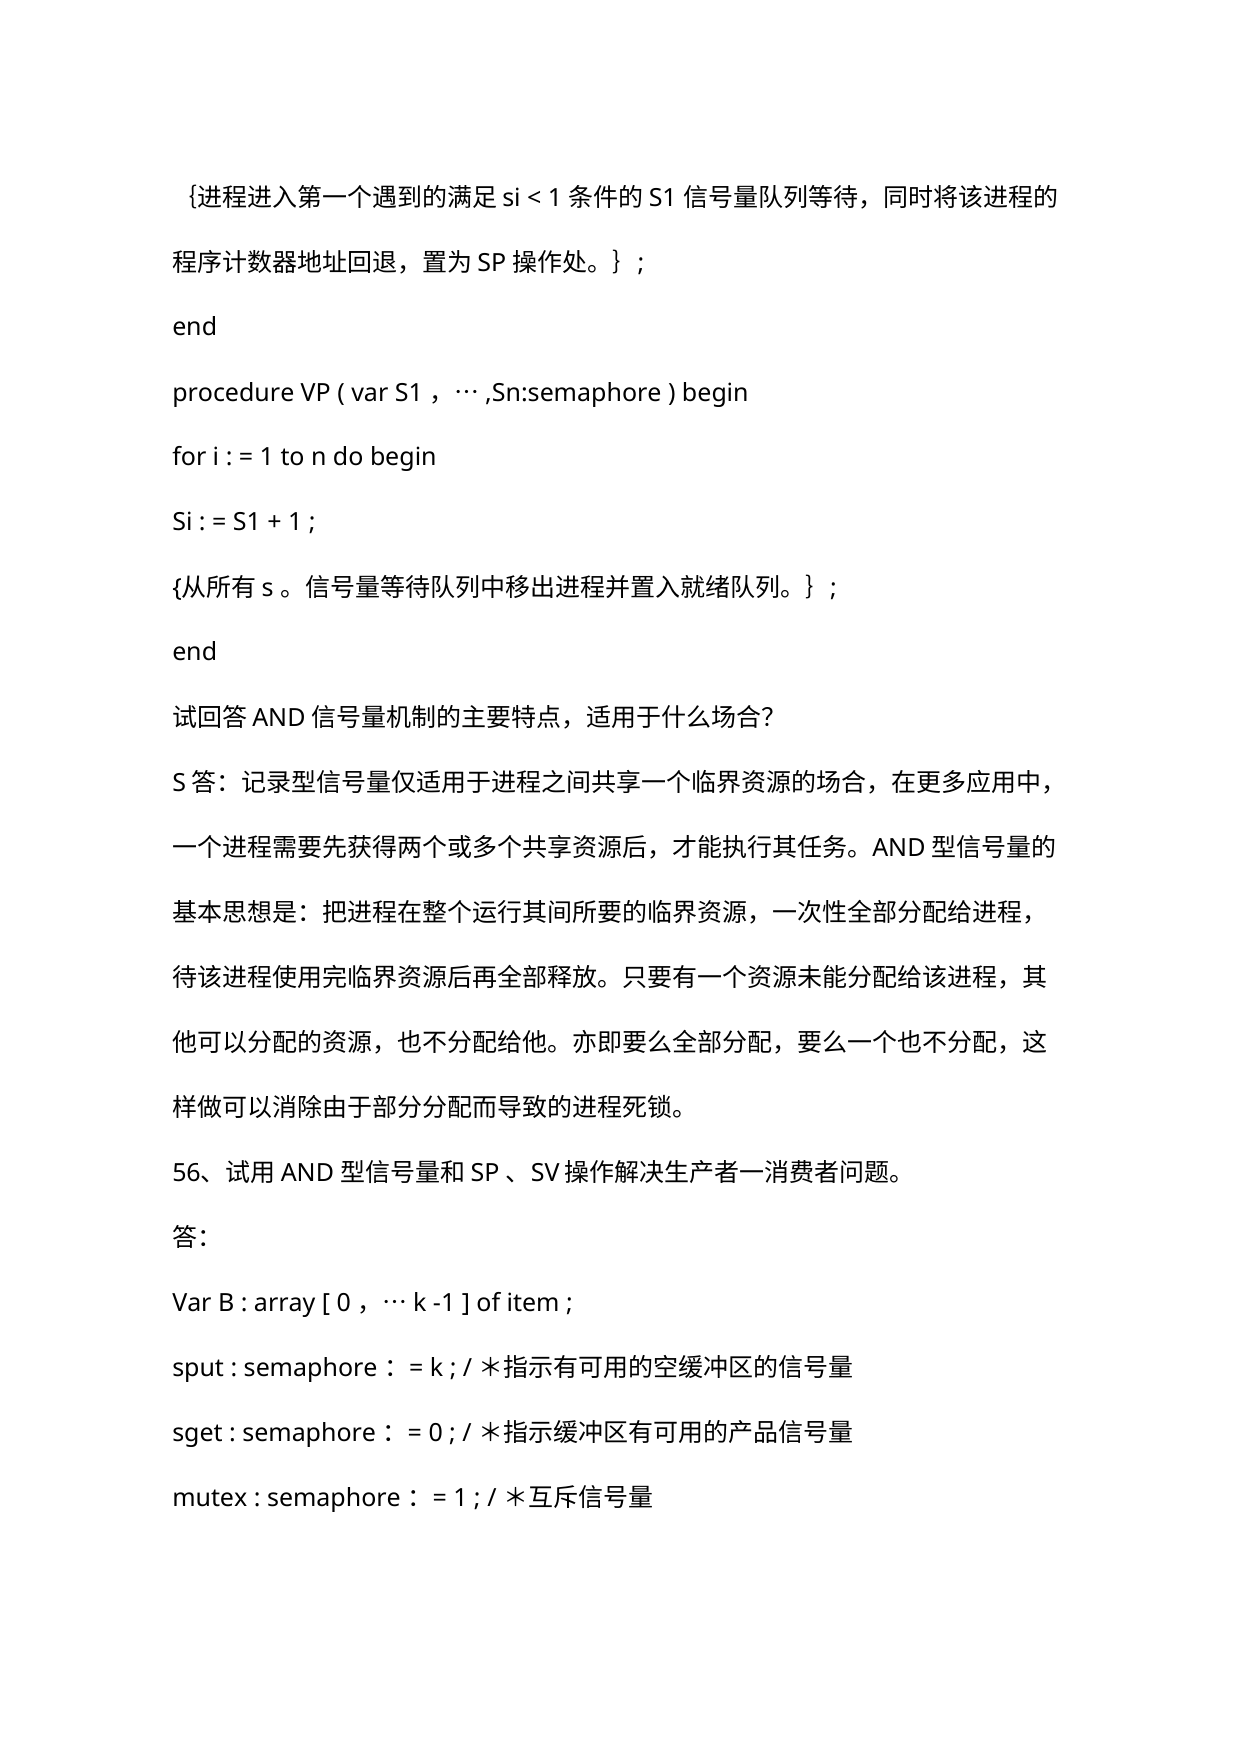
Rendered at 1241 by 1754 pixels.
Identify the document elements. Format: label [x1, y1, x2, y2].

table_cell [170, 162, 1070, 1530]
